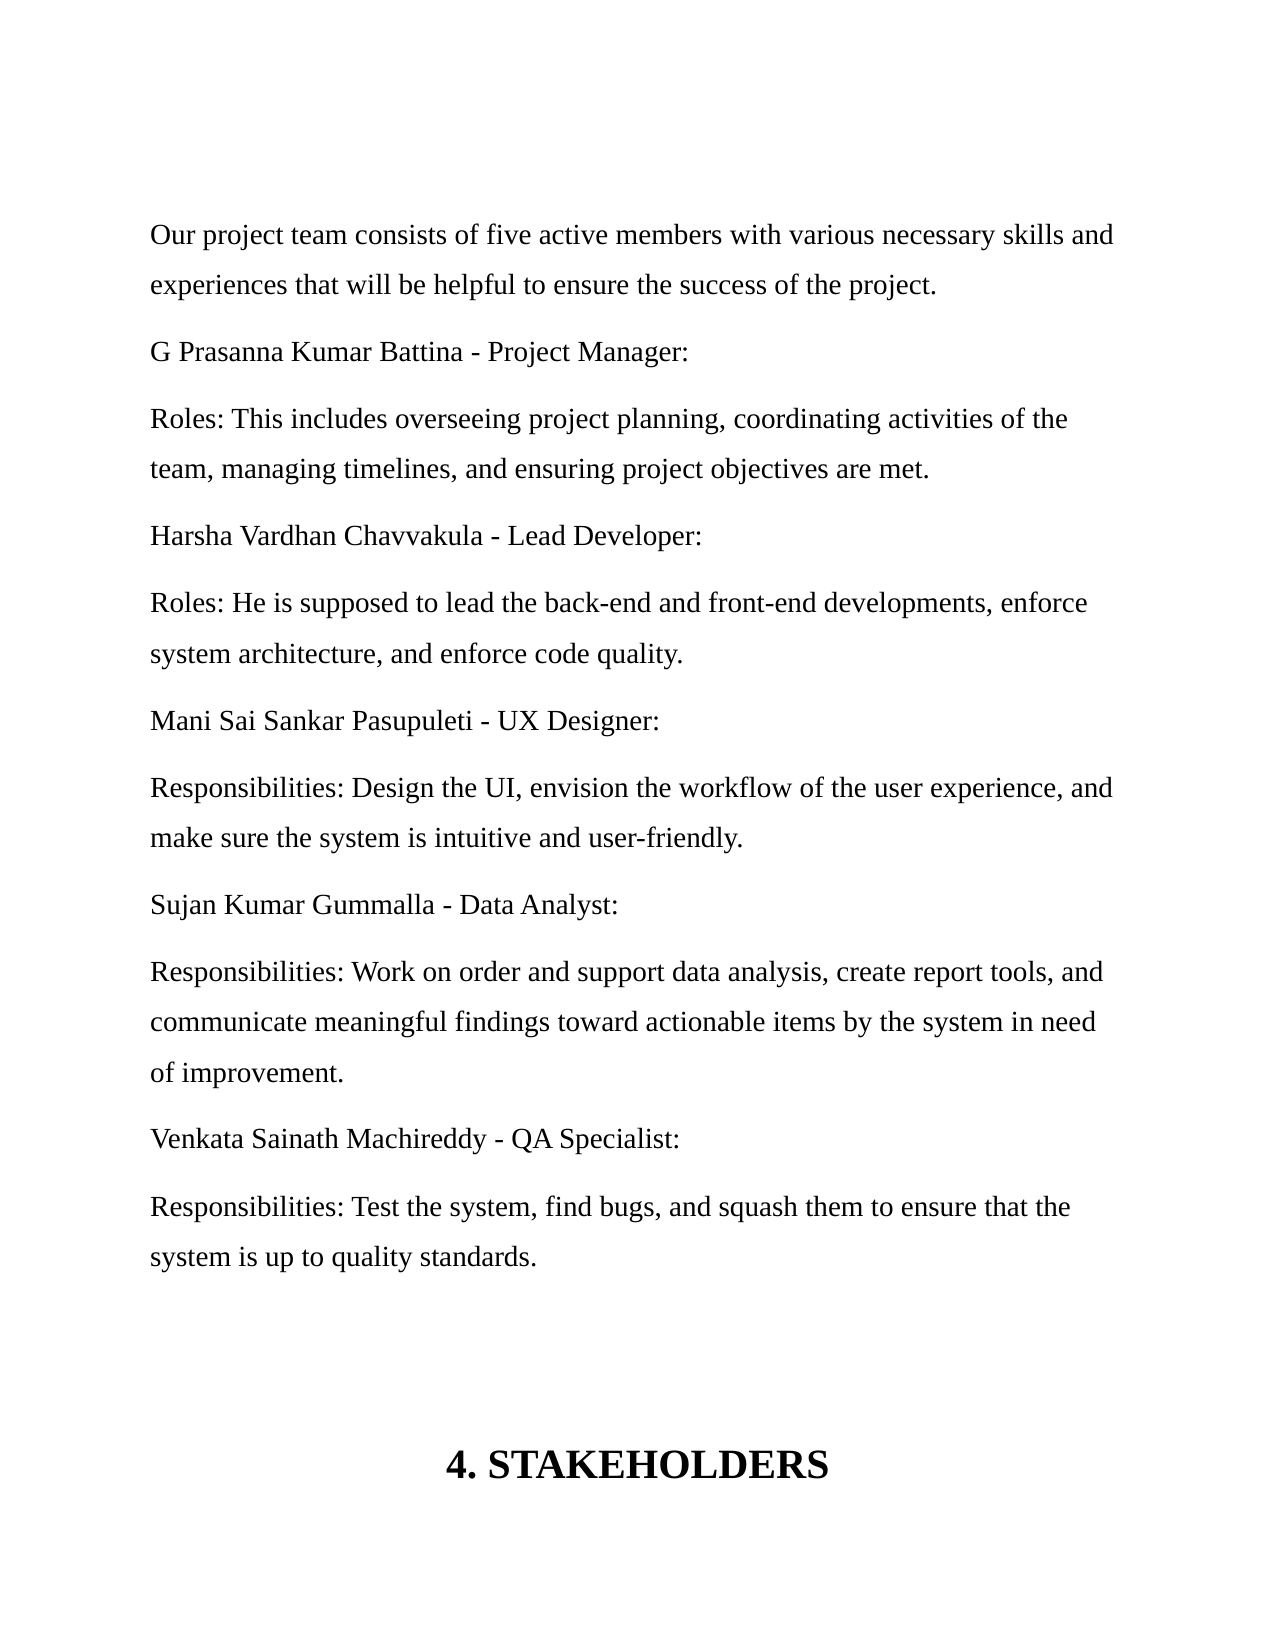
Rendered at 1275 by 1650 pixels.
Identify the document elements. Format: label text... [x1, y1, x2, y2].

text Mani Sai Sankar Pasupuleti - UX Designer: [150, 703, 1125, 736]
text Harsha Vardhan Chavvakula - Lead Developer: [150, 518, 1125, 552]
text Responsibilities: Work on order and support data analysis, create report tools, and communicate meaningful findings toward actionable items by the system in need of improvement. [150, 954, 1125, 1088]
text 4. STAKEHOLDERS [150, 1440, 1125, 1488]
text G Prasanna Kumar Battina - Project Manager: [150, 334, 1125, 368]
text Venkata Sainath Machireddy - QA Specialist: [150, 1122, 1125, 1155]
text Roles: He is supposed to lead the back-end and front-end developments, enforce system architecture, and enforce code quality. [150, 586, 1125, 669]
text Roles: This includes overseeing project planning, coordinating activities of the team, managing timelines, and ensuring project objectives are met. [150, 401, 1125, 485]
text Responsibilities: Design the UI, envision the workflow of the user experience, and make sure the system is intuitive and user-friendly. [150, 770, 1125, 854]
text Our project team consists of five active members with various necessary skills and experiences that will be helpful to ensure the success of the project. [150, 217, 1125, 301]
text Responsibilities: Test the system, find bugs, and squash them to ensure that the system is up to quality standards. [150, 1189, 1125, 1272]
text Sujan Kumar Gummalla - Data Analyst: [150, 887, 1125, 921]
